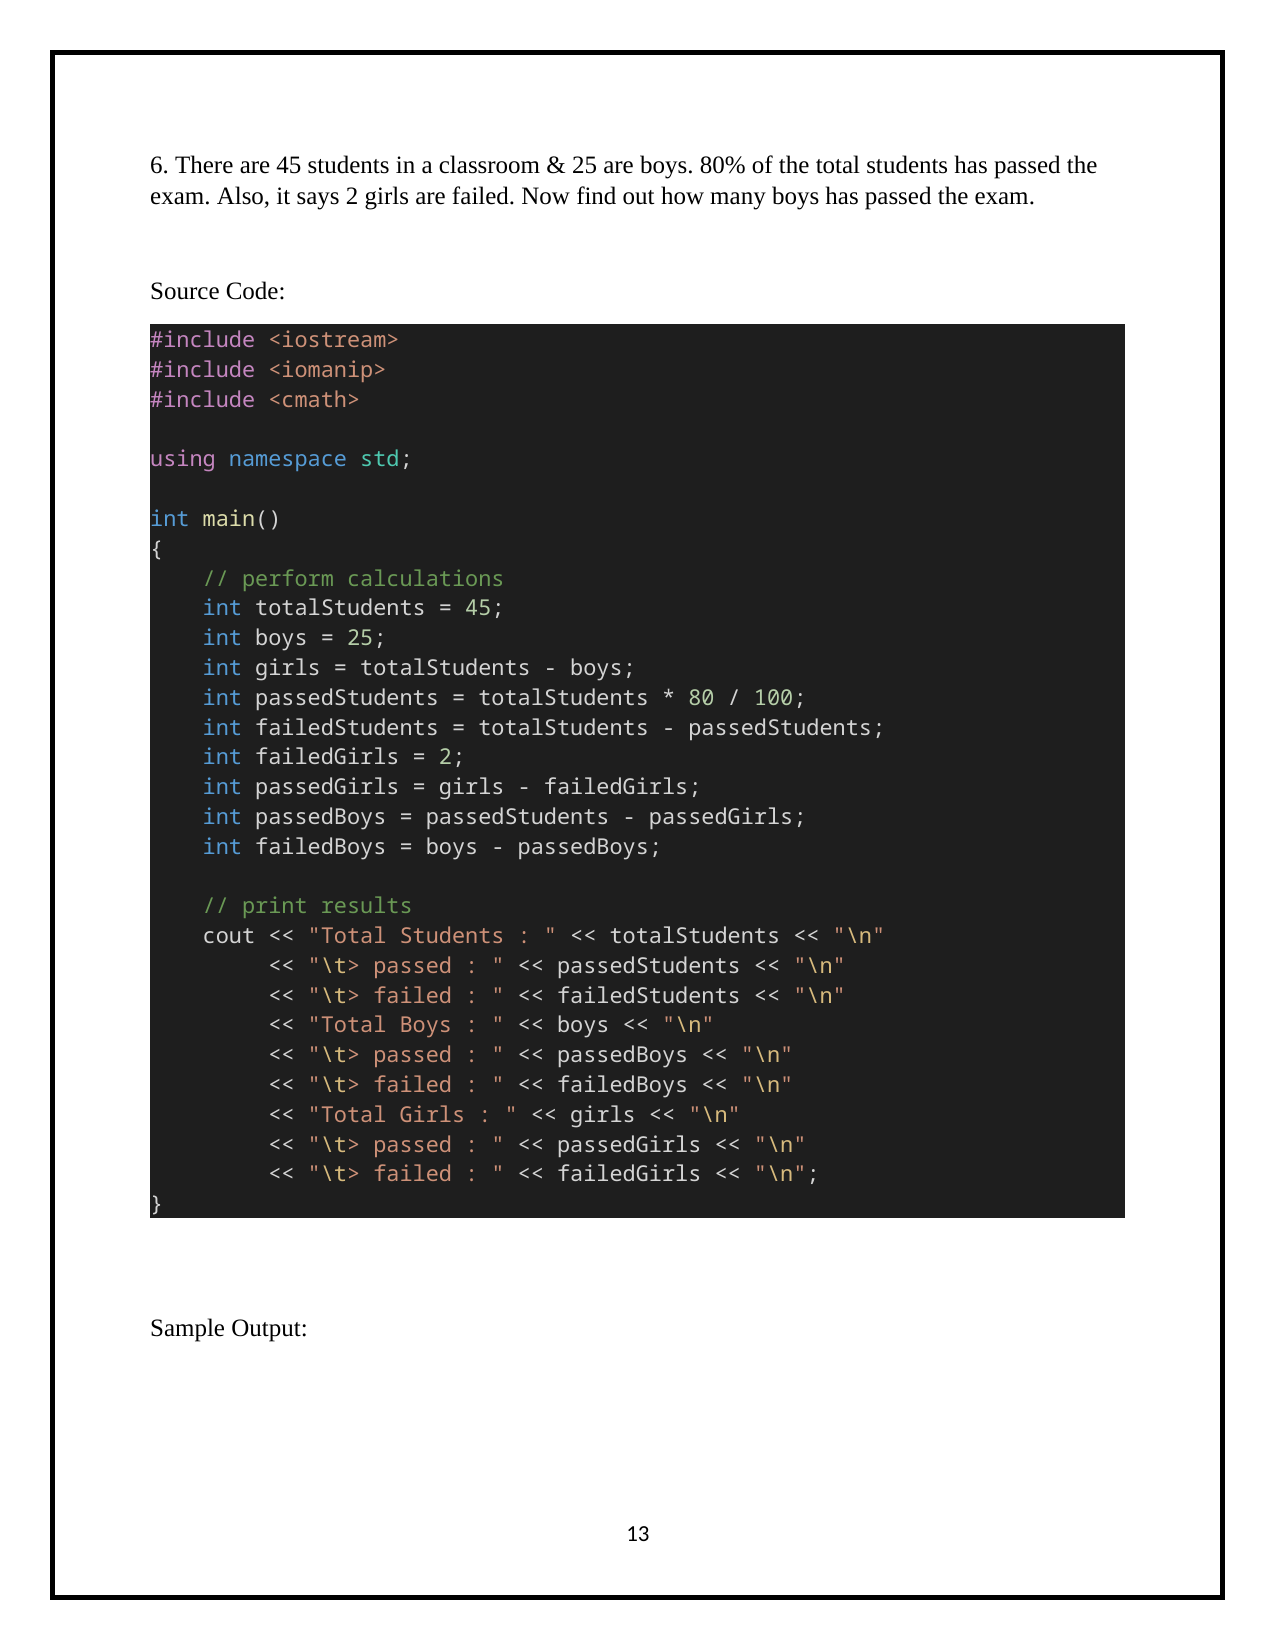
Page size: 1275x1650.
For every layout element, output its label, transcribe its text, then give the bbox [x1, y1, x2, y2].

text int passedGirls = girls - failedGirls; [150, 771, 1125, 801]
text int passedBoys = passedStudents - passedGirls; [150, 801, 1125, 831]
text int girls = totalStudents - boys; [150, 652, 1125, 682]
text // print results [150, 890, 1125, 920]
text << "\t> passed : " << passedGirls << "\n" [150, 1128, 1125, 1158]
text Source Code: [150, 276, 1125, 305]
text { [150, 533, 1125, 562]
text int totalStudents = 45; [150, 592, 1125, 622]
text Sample Output: [150, 1313, 1125, 1342]
text << "Total Girls : " << girls << "\n" [150, 1099, 1125, 1128]
text << "\t> failed : " << failedStudents << "\n" [150, 979, 1125, 1009]
text << "\t> failed : " << failedGirls << "\n"; [150, 1158, 1125, 1188]
text << "\t> failed : " << failedBoys << "\n" [150, 1069, 1125, 1099]
text int failedStudents = totalStudents - passedStudents; [150, 711, 1125, 741]
text << "\t> passed : " << passedStudents << "\n" [150, 950, 1125, 979]
text // perform calculations [150, 562, 1125, 592]
text << "Total Boys : " << boys << "\n" [150, 1009, 1125, 1039]
text using namespace std; [150, 443, 1125, 473]
text #include <cmath> [150, 384, 1125, 413]
text int main() [150, 503, 1125, 533]
text #include <iostream> [150, 324, 1125, 354]
text #include <iomanip> [150, 354, 1125, 384]
text cout << "Total Students : " << totalStudents << "\n" [150, 920, 1125, 950]
text int boys = 25; [150, 622, 1125, 652]
text int failedGirls = 2; [150, 741, 1125, 771]
text int failedBoys = boys - passedBoys; [150, 831, 1125, 860]
text << "\t> passed : " << passedBoys << "\n" [150, 1039, 1125, 1069]
text 6. There are 45 students in a classroom & 25 are boys. 80% of the total students has passed the exam. Also, it says 2 girls are failed. Now find out how many boys has passed the exam. [150, 150, 1125, 210]
text } [150, 1188, 1125, 1218]
text int passedStudents = totalStudents * 80 / 100; [150, 682, 1125, 711]
